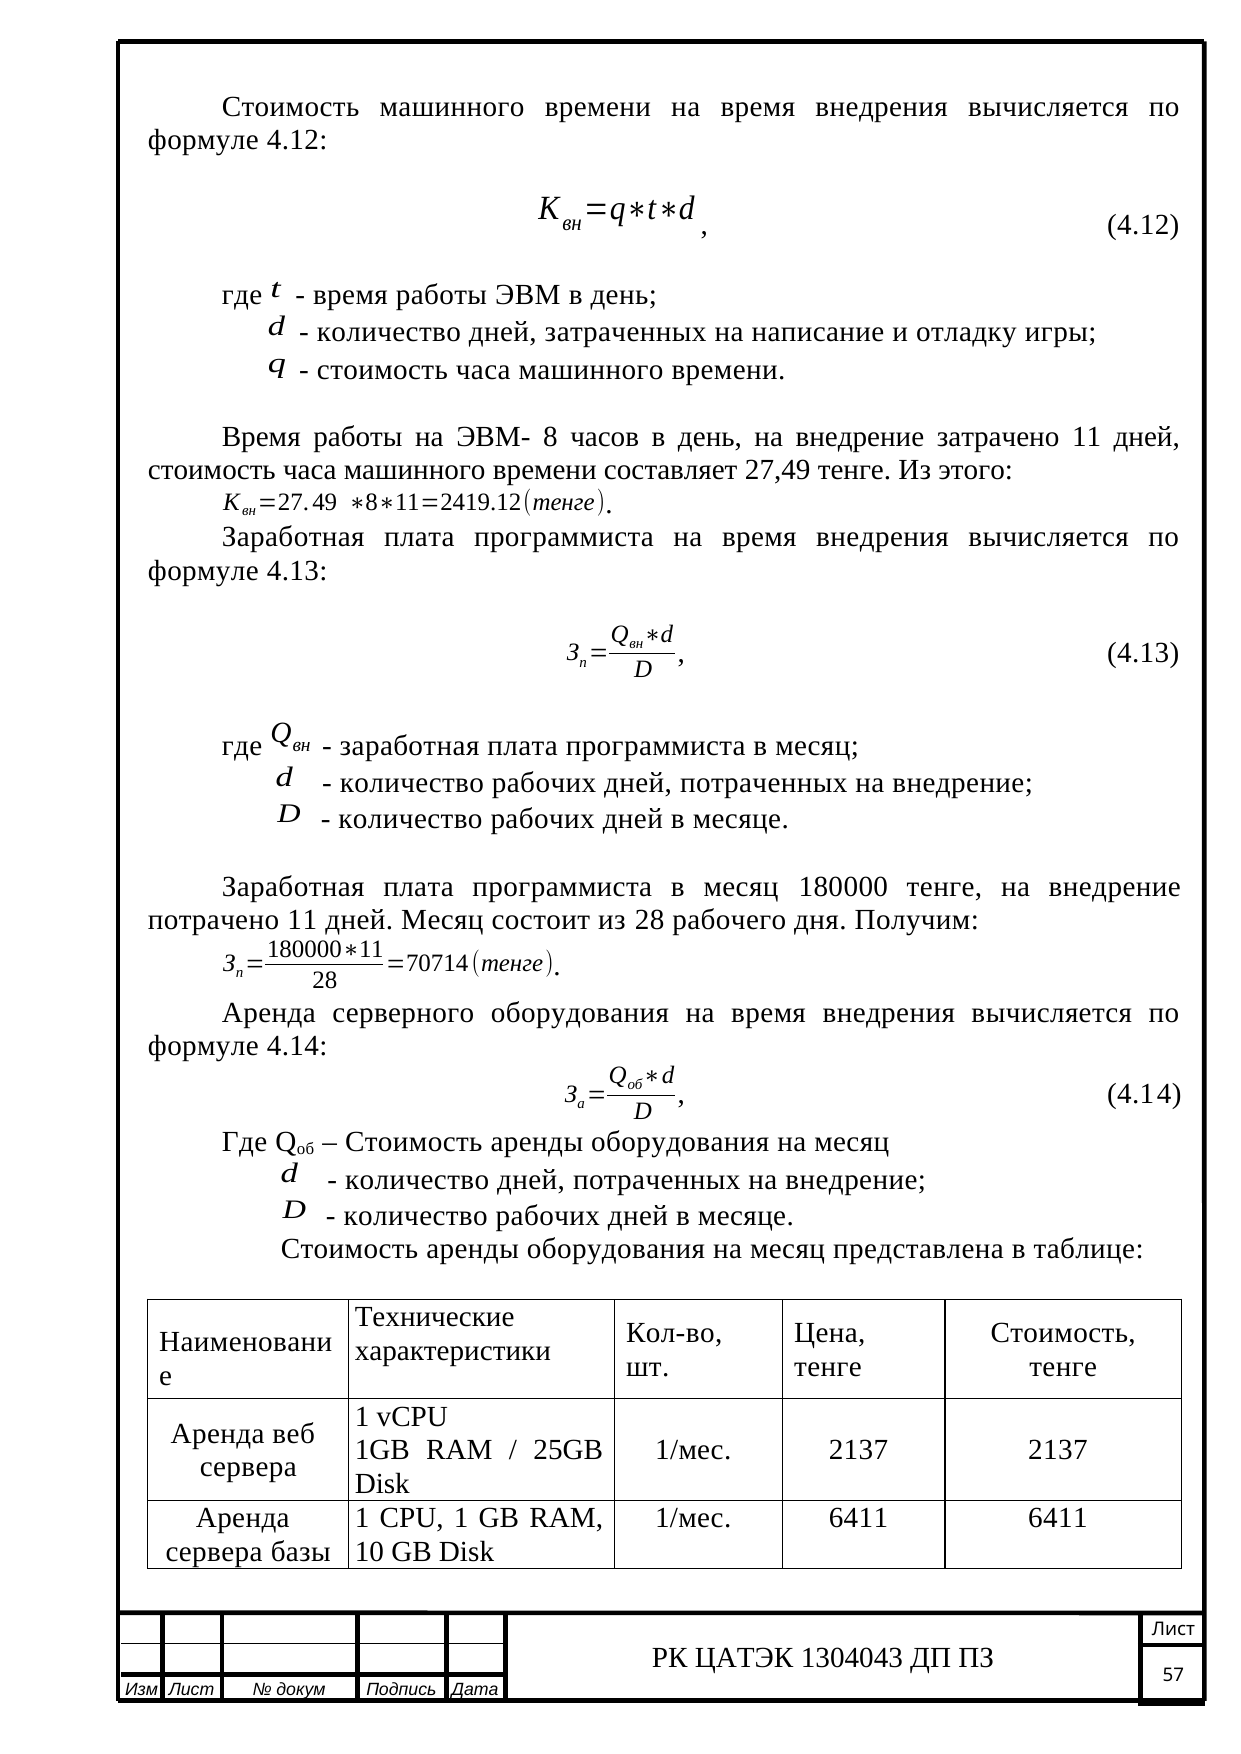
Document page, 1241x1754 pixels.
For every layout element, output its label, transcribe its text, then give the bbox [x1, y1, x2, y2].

text , (4.14) [148, 1062, 1181, 1124]
text Заработная плата программиста в месяц 180000 тенге, на внедрение потрачено 11 дней. Месяц состоит из 28 рабочего дня. Получим: [148, 869, 1181, 936]
text где - заработная плата программиста в месяц; [148, 716, 1181, 762]
table_header Стоимость, тенге [946, 1300, 1181, 1398]
table_cell Аренда веб сервера [148, 1399, 348, 1499]
text - количество рабочих дней в месяце. [148, 1196, 1181, 1231]
table_header Технические характеристики [349, 1300, 614, 1398]
text . [148, 486, 1181, 519]
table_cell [349, 1501, 614, 1568]
text Время работы на ЭВМ- 8 часов в день, на внедрение затрачено 11 дней, стоимость часа машинного времени составляет 27,49 тенге. Из этого: [148, 419, 1181, 486]
text - количество дней, потраченных на внедрение; [148, 1158, 1181, 1196]
table_header Цена, тенге [783, 1300, 944, 1398]
table_header Кол-во, шт. [615, 1300, 782, 1398]
text - количество рабочих дней, потраченных на внедрение; [148, 762, 1181, 799]
text . [148, 936, 1181, 995]
text , (4.13) [148, 620, 1181, 683]
table_cell 1 vCPU 1GB RAM / 25GB Disk [349, 1399, 614, 1499]
table_cell 6411 [783, 1501, 944, 1568]
text , (4.12) [148, 189, 1181, 241]
table_cell 1/мес. [615, 1399, 782, 1499]
text - количество рабочих дней в месяце. [148, 799, 1181, 835]
text - количество дней, затраченных на написание и отладку игры; [148, 310, 1181, 348]
table_header Наименование [148, 1300, 348, 1398]
text Где Qоб – Стоимость аренды оборудования на месяц [148, 1124, 1181, 1158]
table_cell 2137 [783, 1399, 944, 1499]
table_cell 2137 [946, 1399, 1181, 1499]
text Стоимость машинного времени на время внедрения вычисляется по формуле 4.12: [148, 89, 1181, 156]
text Заработная плата программиста на время внедрения вычисляется по формуле 4.13: [148, 519, 1181, 587]
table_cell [148, 1501, 348, 1568]
text Аренда серверного оборудования на время внедрения вычисляется по формуле 4.14: [148, 995, 1181, 1062]
text Стоимость аренды оборудования на месяц представлена в таблице: [148, 1231, 1181, 1265]
text - стоимость часа машинного времени. [148, 348, 1181, 385]
text где - время работы ЭВМ в день; [148, 274, 1181, 310]
table_cell 1/мес. [615, 1501, 782, 1568]
table_cell 6411 [946, 1501, 1181, 1568]
